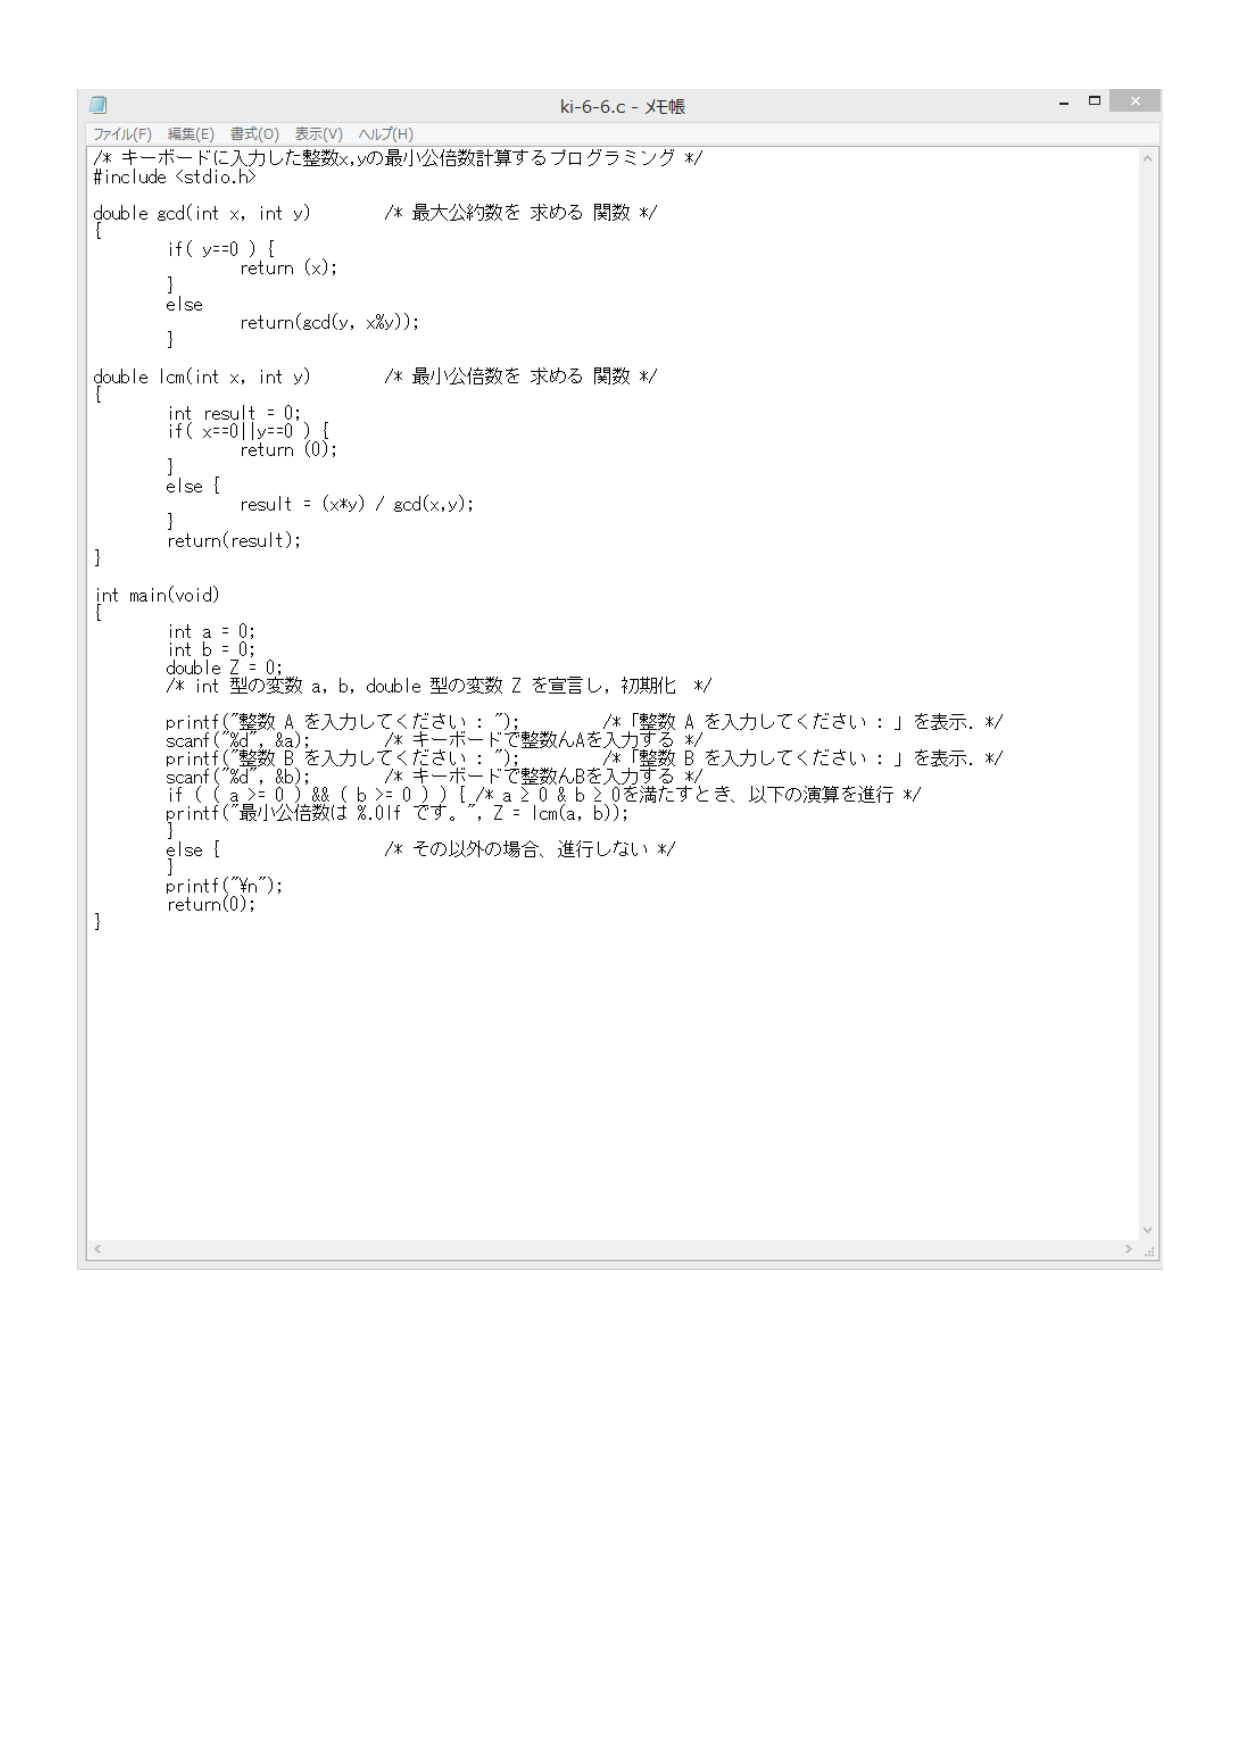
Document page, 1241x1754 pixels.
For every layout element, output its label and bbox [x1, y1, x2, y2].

picture [77, 89, 1163, 1270]
